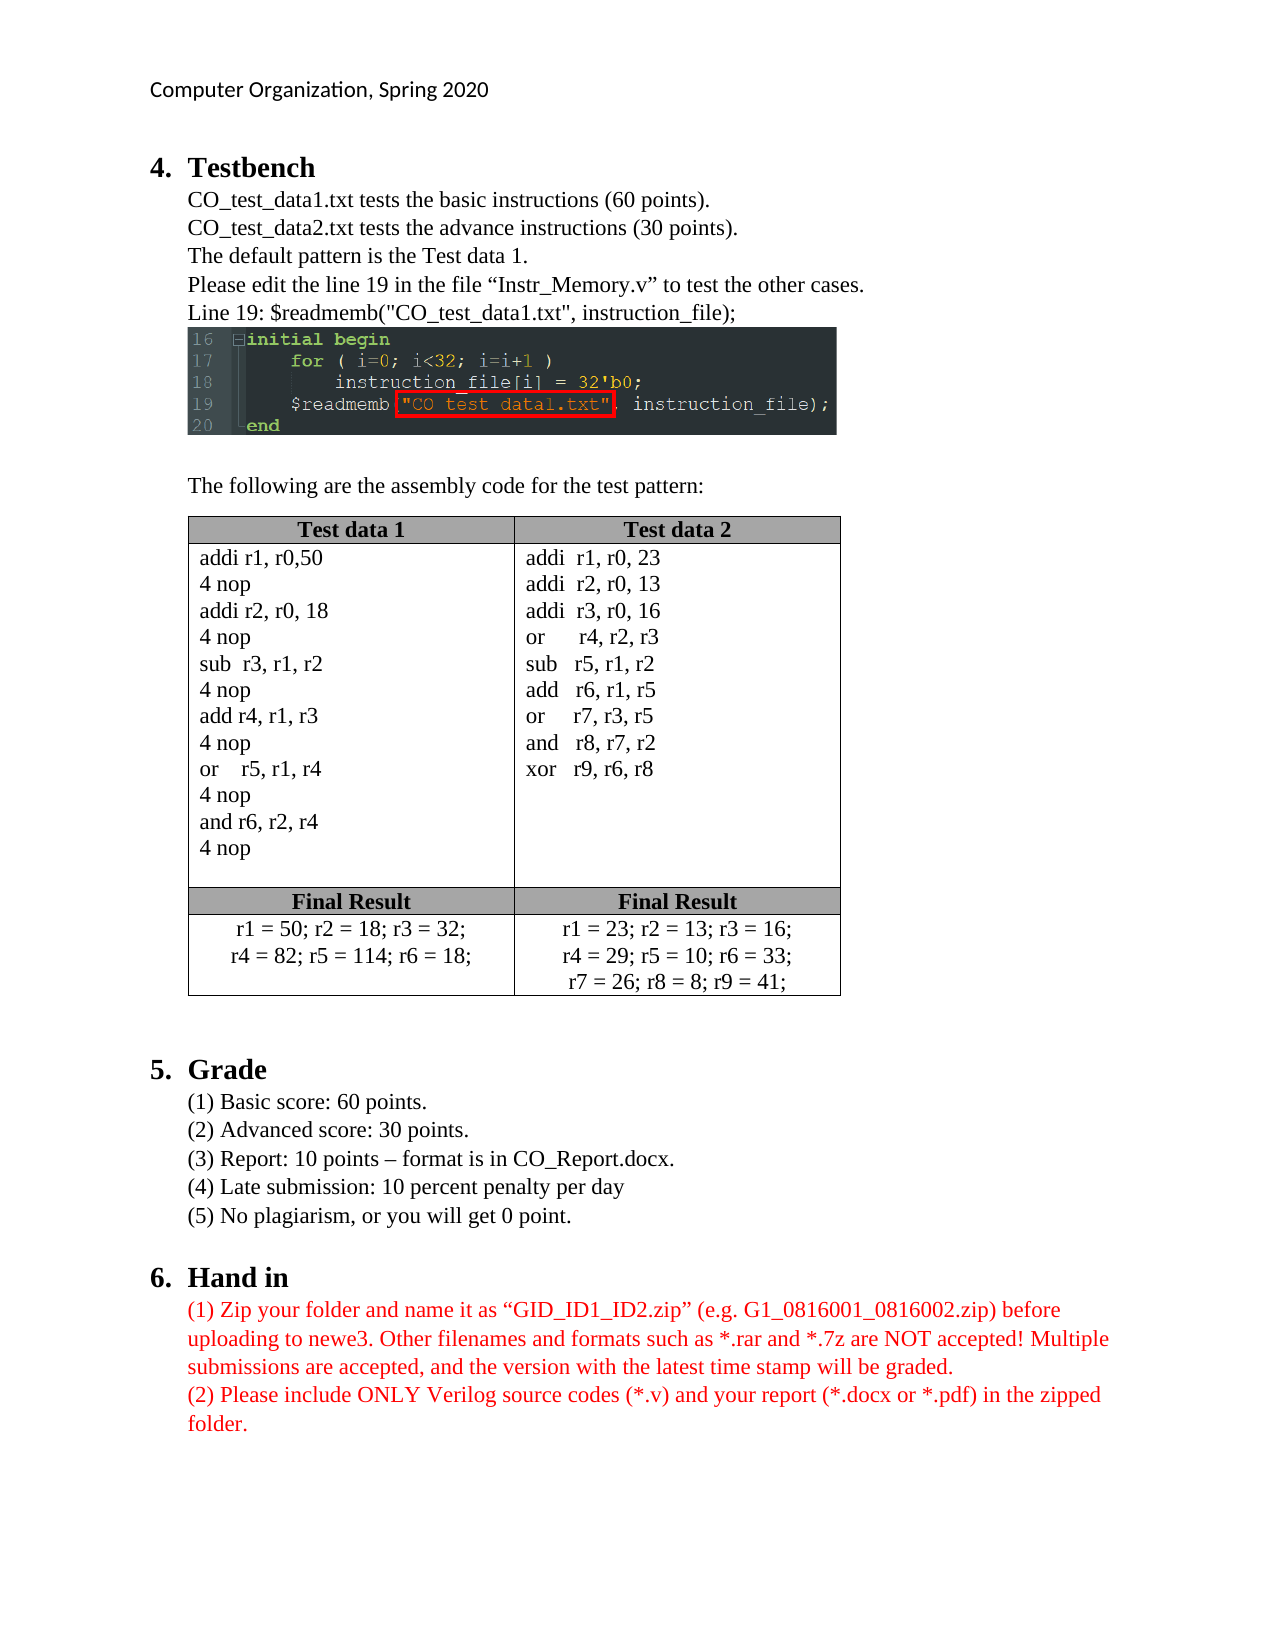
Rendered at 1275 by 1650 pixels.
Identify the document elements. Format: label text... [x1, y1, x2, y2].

list The default pattern is the Test data 1. [187, 242, 1125, 269]
table_cell Final Result [189, 888, 514, 914]
table_cell Final Result [515, 888, 840, 914]
table_cell r1 = 23; r2 = 13; r3 = 16; r4 = 29; r5 = 10; r6 = 33; r7 = 26; r8 = 8; r9 = 41; [515, 915, 840, 994]
table_header Test data 2 [515, 517, 840, 543]
list Testbench CO_test_data1.txt tests the basic instructions (60 points). CO_test_data2.txt tests the advance instructions (30 points). [150, 150, 1125, 240]
list The following are the assembly code for the test pattern: [187, 472, 1125, 499]
list Hand in (1) Zip your folder and name it as “GID_ID1_ID2.zip” (e.g. G1_0816001_0816002.zip) before uploading to newe3. Other filenames and formats such as *.rar and *.7z are NOT accepted! Multiple submissions are accepted, and the version with the latest time stamp will be graded. (2) Please include ONLY Verilog source codes (*.v) and your report (*.docx or *.pdf) in the zipped folder. [150, 1261, 1125, 1466]
list Please edit the line 19 in the file “Instr_Memory.v” to test the other cases. [187, 271, 1125, 297]
picture [187, 327, 837, 435]
table_cell addi r1, r0, 23 addi r2, r0, 13 addi r3, r0, 16 or r4, r2, r3 sub r5, r1, r2 add r6, r1, r5 or r7, r3, r5 and r8, r7, r2 xor r9, r6, r8 [515, 544, 840, 887]
list Grade (1) Basic score: 60 points. (2) Advanced score: 30 points. (3) Report: 10 points – format is in CO_Report.docx. (4) Late submission: 10 percent penalty per day (5) No plagiarism, or you will get 0 point. [150, 1052, 1125, 1258]
table_cell r1 = 50; r2 = 18; r3 = 32; r4 = 82; r5 = 114; r6 = 18; [189, 915, 514, 994]
table_cell addi r1, r0,50 4 nop addi r2, r0, 18 4 nop sub r3, r1, r2 4 nop add r4, r1, r3 4 nop or r5, r1, r4 4 nop and r6, r2, r4 4 nop [189, 544, 514, 887]
table_header Test data 1 [189, 517, 514, 543]
